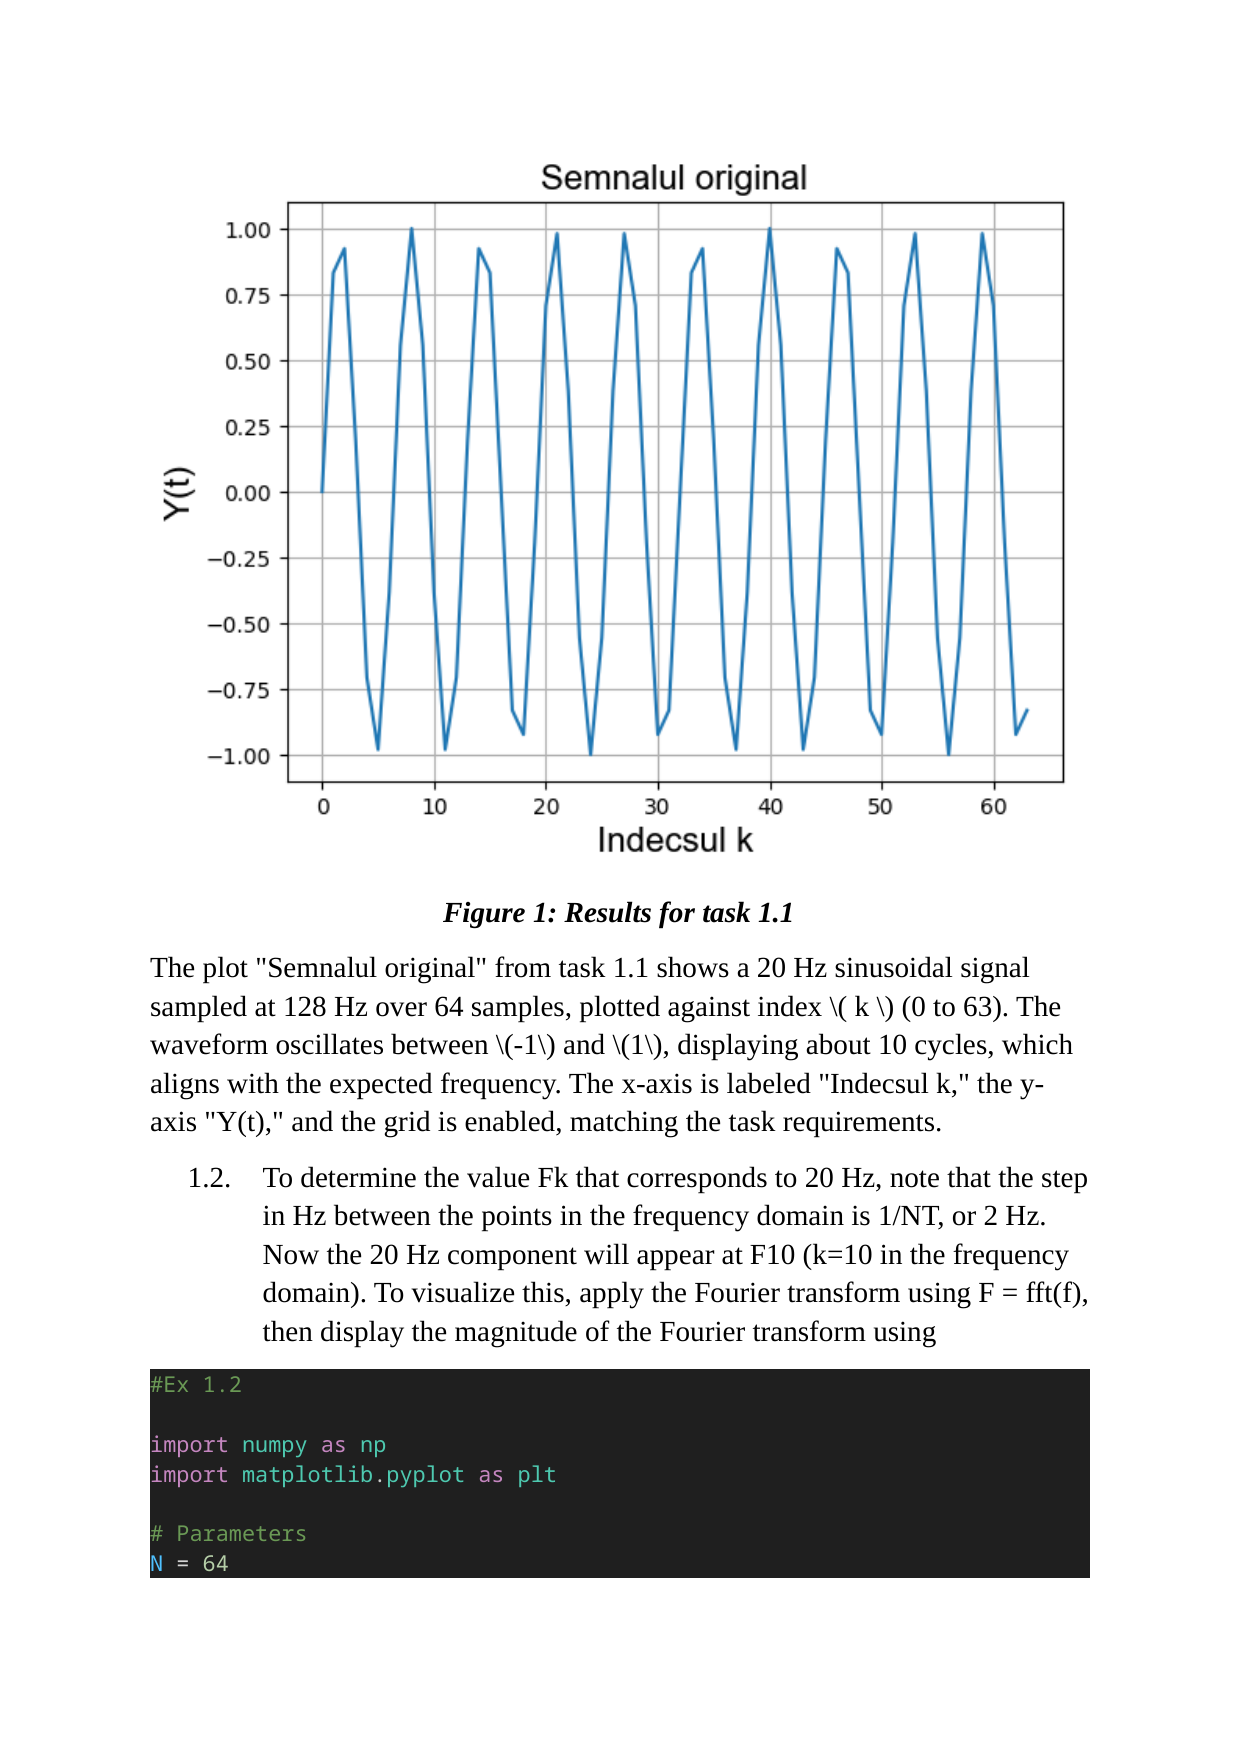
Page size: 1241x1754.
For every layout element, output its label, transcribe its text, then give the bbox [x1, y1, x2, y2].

text Figure 1: Results for task 1.1 [150, 895, 1090, 929]
picture [150, 150, 1077, 874]
text #Ex 1.2 [150, 1369, 1090, 1399]
text import matplotlib.pyplot as plt [150, 1458, 1090, 1488]
text N = 64 [150, 1548, 1090, 1578]
text The plot "Semnalul original" from task 1.1 shows a 20 Hz sinusoidal signal sampled at 128 Hz over 64 samples, plotted against index \( k \) (0 to 63). The waveform oscillates between \(-1\) and \(1\), displaying about 10 cycles, which aligns with the expected frequency. The x-axis is labeled "Indecsul k," the y-axis "Y(t)," and the grid is enabled, matching the task requirements. [150, 950, 1090, 1138]
text import numpy as np [150, 1429, 1090, 1458]
list To determine the value Fk that corresponds to 20 Hz, note that the step in Hz between the points in the frequency domain is 1/NT, or 2 Hz. Now the 20 Hz component will appear at F10 (k=10 in the frequency domain). To visualize this, apply the Fourier transform using F = fft(f), then display the magnitude of the Fourier transform using [187, 1160, 1090, 1347]
text # Parameters [150, 1518, 1090, 1548]
